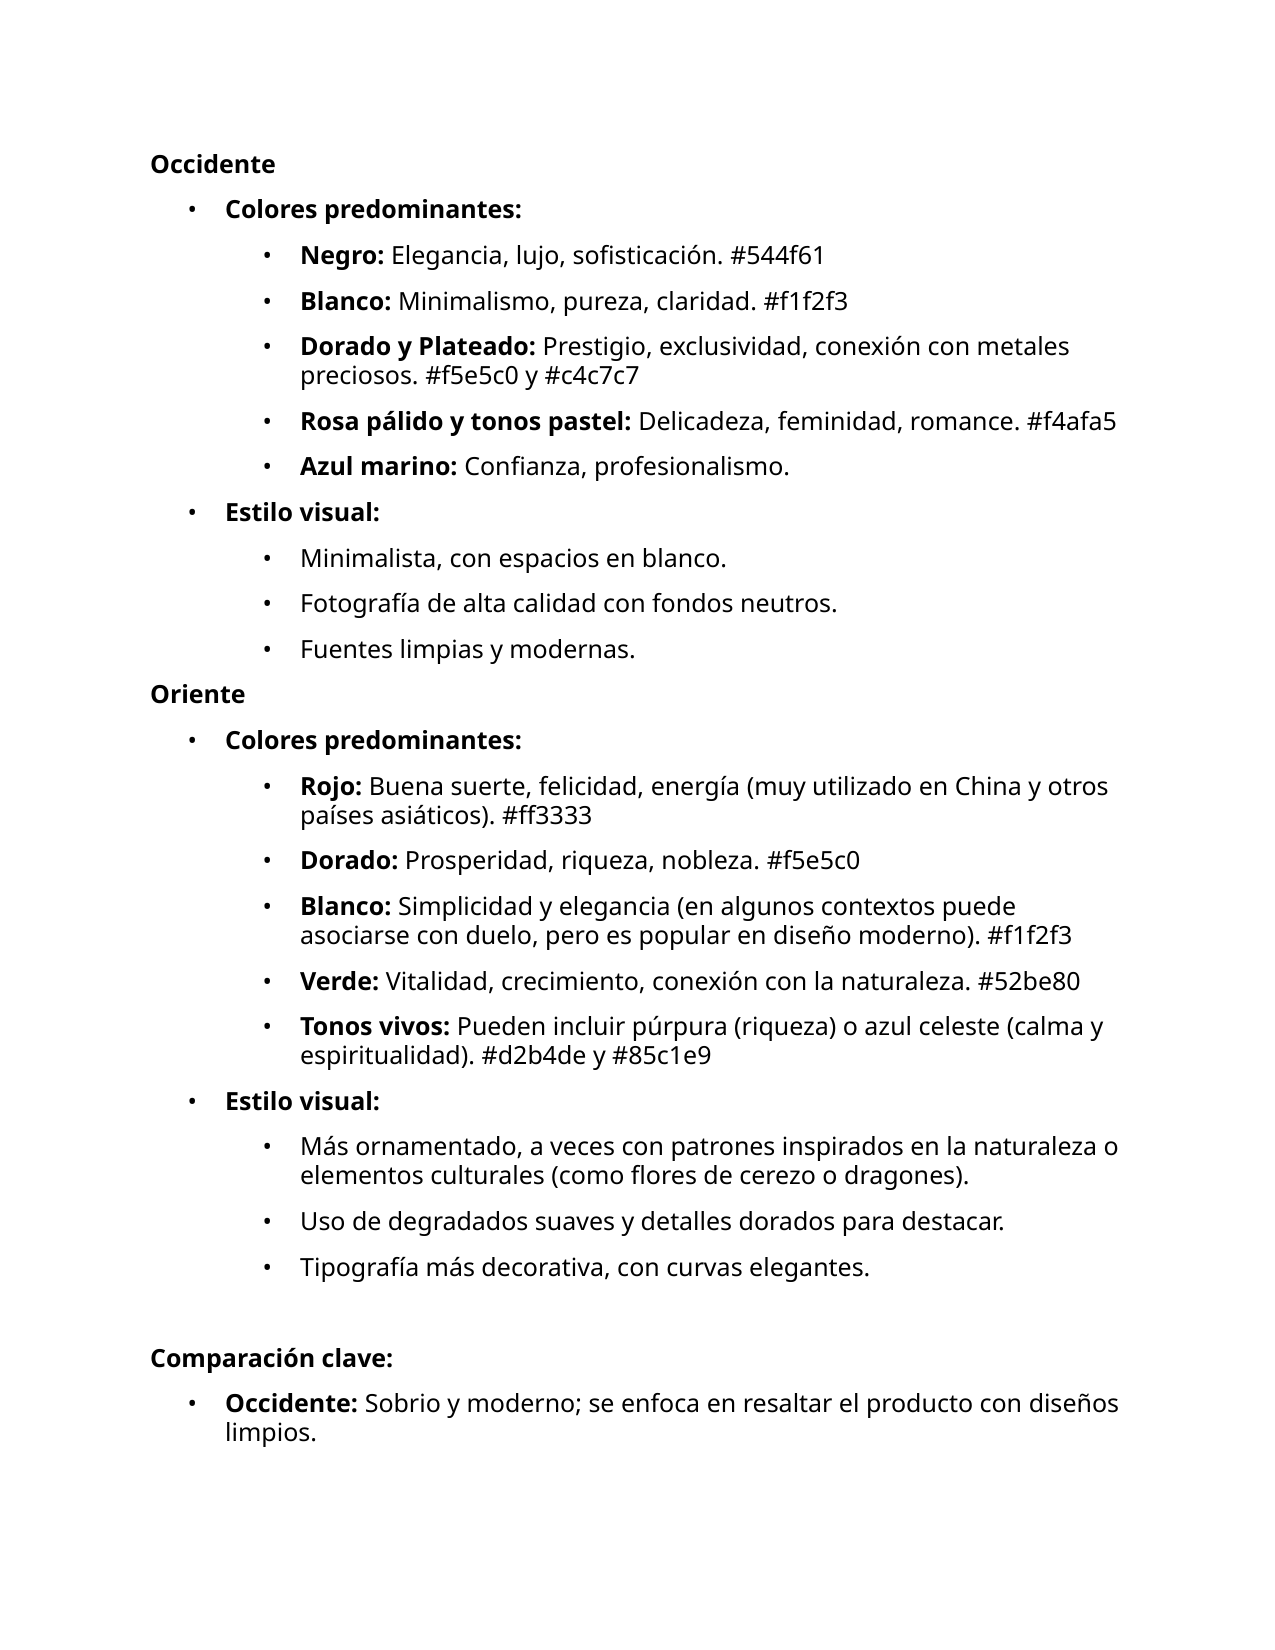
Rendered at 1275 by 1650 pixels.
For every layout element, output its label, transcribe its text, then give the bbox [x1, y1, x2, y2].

list Blanco: Simplicidad y elegancia (en algunos contextos puede asociarse con duelo, pero es popular en diseño moderno). #f1f2f3 [262, 892, 1125, 950]
text Occidente [150, 150, 1125, 179]
list Minimalista, con espacios en blanco. [262, 544, 1125, 573]
list Rojo: Buena suerte, felicidad, energía (muy utilizado en China y otros países asiáticos). #ff3333 [262, 772, 1125, 830]
text Oriente [150, 681, 1125, 710]
list Fuentes limpias y modernas. [262, 635, 1125, 664]
list Estilo visual: [187, 498, 1125, 527]
list Dorado y Plateado: Prestigio, exclusividad, conexión con metales preciosos. #f5e5c0 y #c4c7c7 [262, 332, 1125, 390]
list Uso de degradados suaves y detalles dorados para destacar. [262, 1207, 1125, 1236]
list Colores predominantes: [187, 196, 1125, 224]
list Occidente: Sobrio y moderno; se enfoca en resaltar el producto con diseños limpios. [187, 1390, 1125, 1448]
list Más ornamentado, a veces con patrones inspirados en la naturaleza o elementos culturales (como flores de cerezo o dragones). [262, 1133, 1125, 1191]
list Fotografía de alta calidad con fondos neutros. [262, 589, 1125, 618]
list Blanco: Minimalismo, pureza, claridad. #f1f2f3 [262, 287, 1125, 316]
list Estilo visual: [187, 1087, 1125, 1116]
list Tonos vivos: Pueden incluir púrpura (riqueza) o azul celeste (calma y espiritualidad). #d2b4de y #85c1e9 [262, 1012, 1125, 1070]
list Dorado: Prosperidad, riqueza, nobleza. #f5e5c0 [262, 847, 1125, 876]
list Rosa pálido y tonos pastel: Delicadeza, feminidad, romance. #f4afa5 [262, 407, 1125, 436]
list Tipografía más decorativa, con curvas elegantes. [262, 1253, 1125, 1282]
text Comparación clave: [150, 1344, 1125, 1373]
list Azul marino: Confianza, profesionalismo. [262, 453, 1125, 482]
list Negro: Elegancia, lujo, sofisticación. #544f61 [262, 241, 1125, 270]
list Verde: Vitalidad, crecimiento, conexión con la naturaleza. #52be80 [262, 967, 1125, 996]
list Colores predominantes: [187, 726, 1125, 755]
